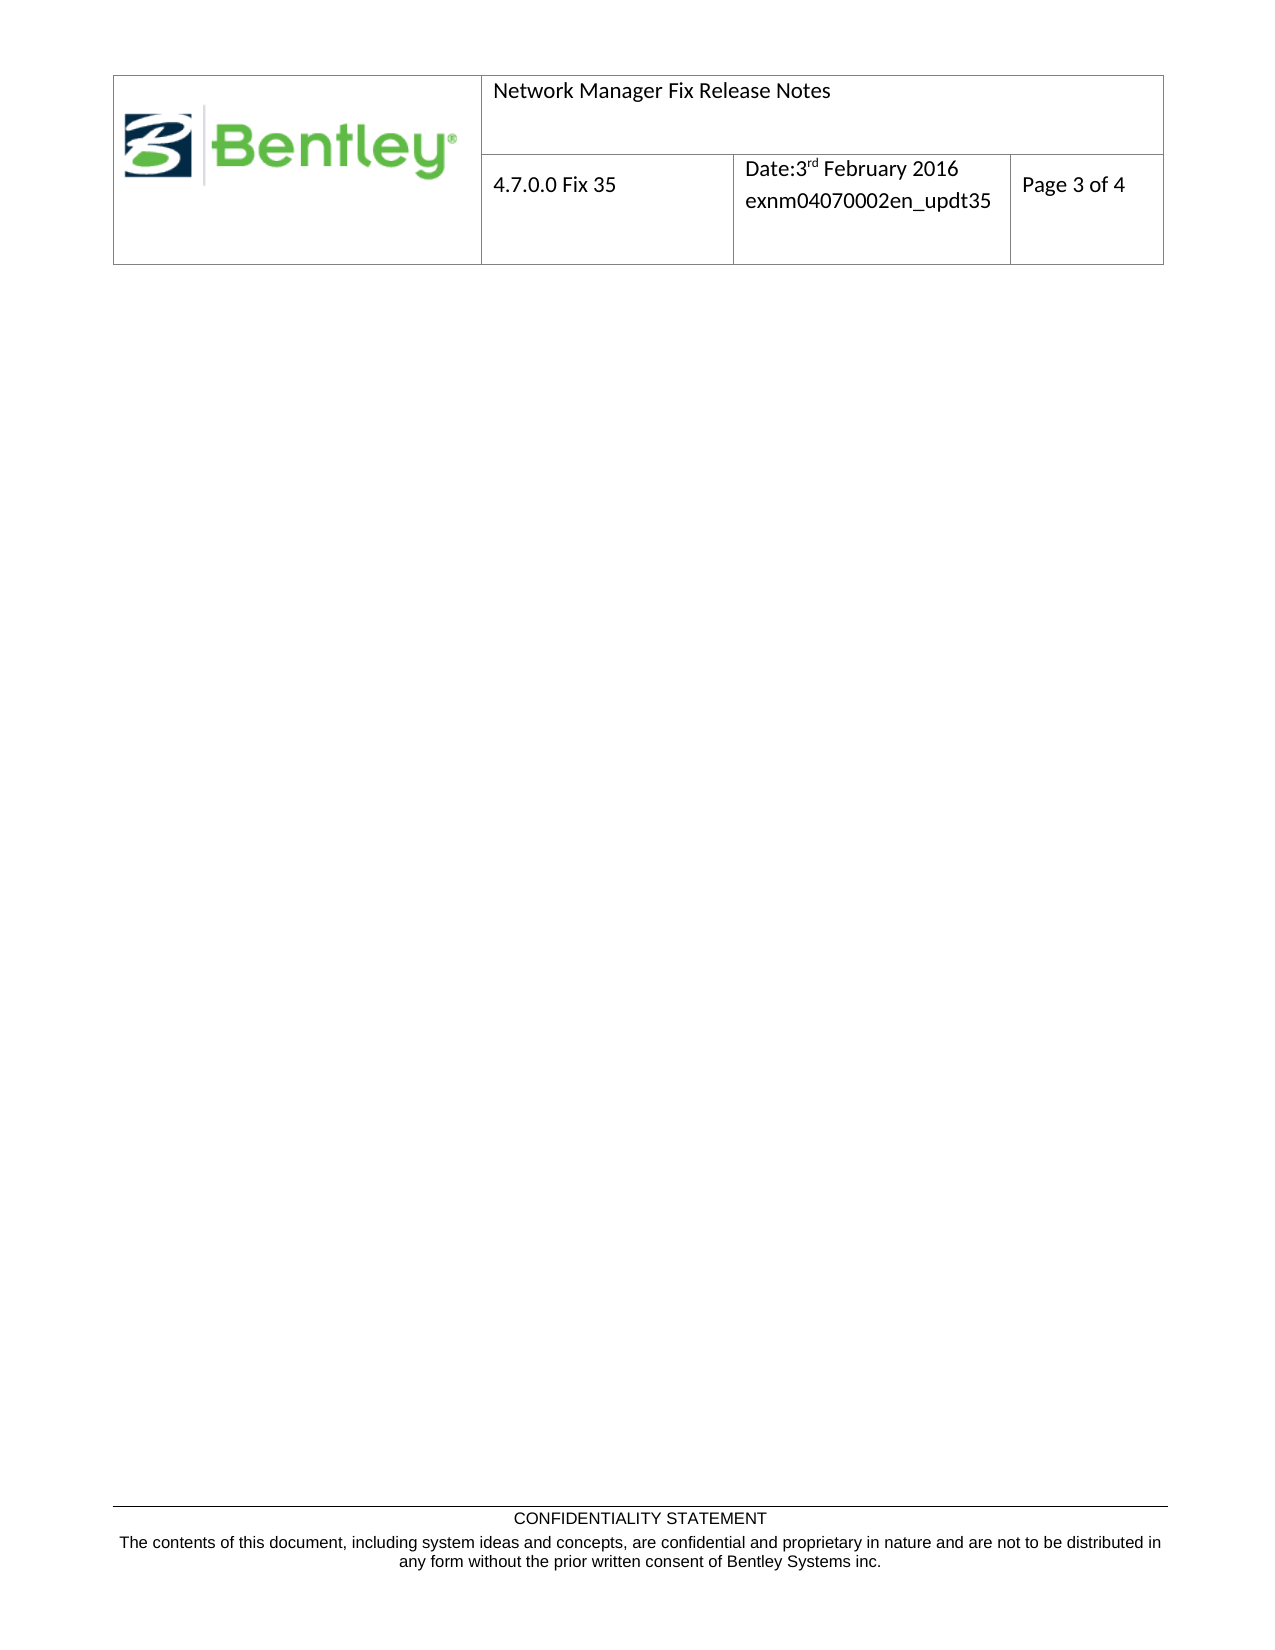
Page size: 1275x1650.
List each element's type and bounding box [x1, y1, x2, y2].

picture [124, 104, 458, 186]
